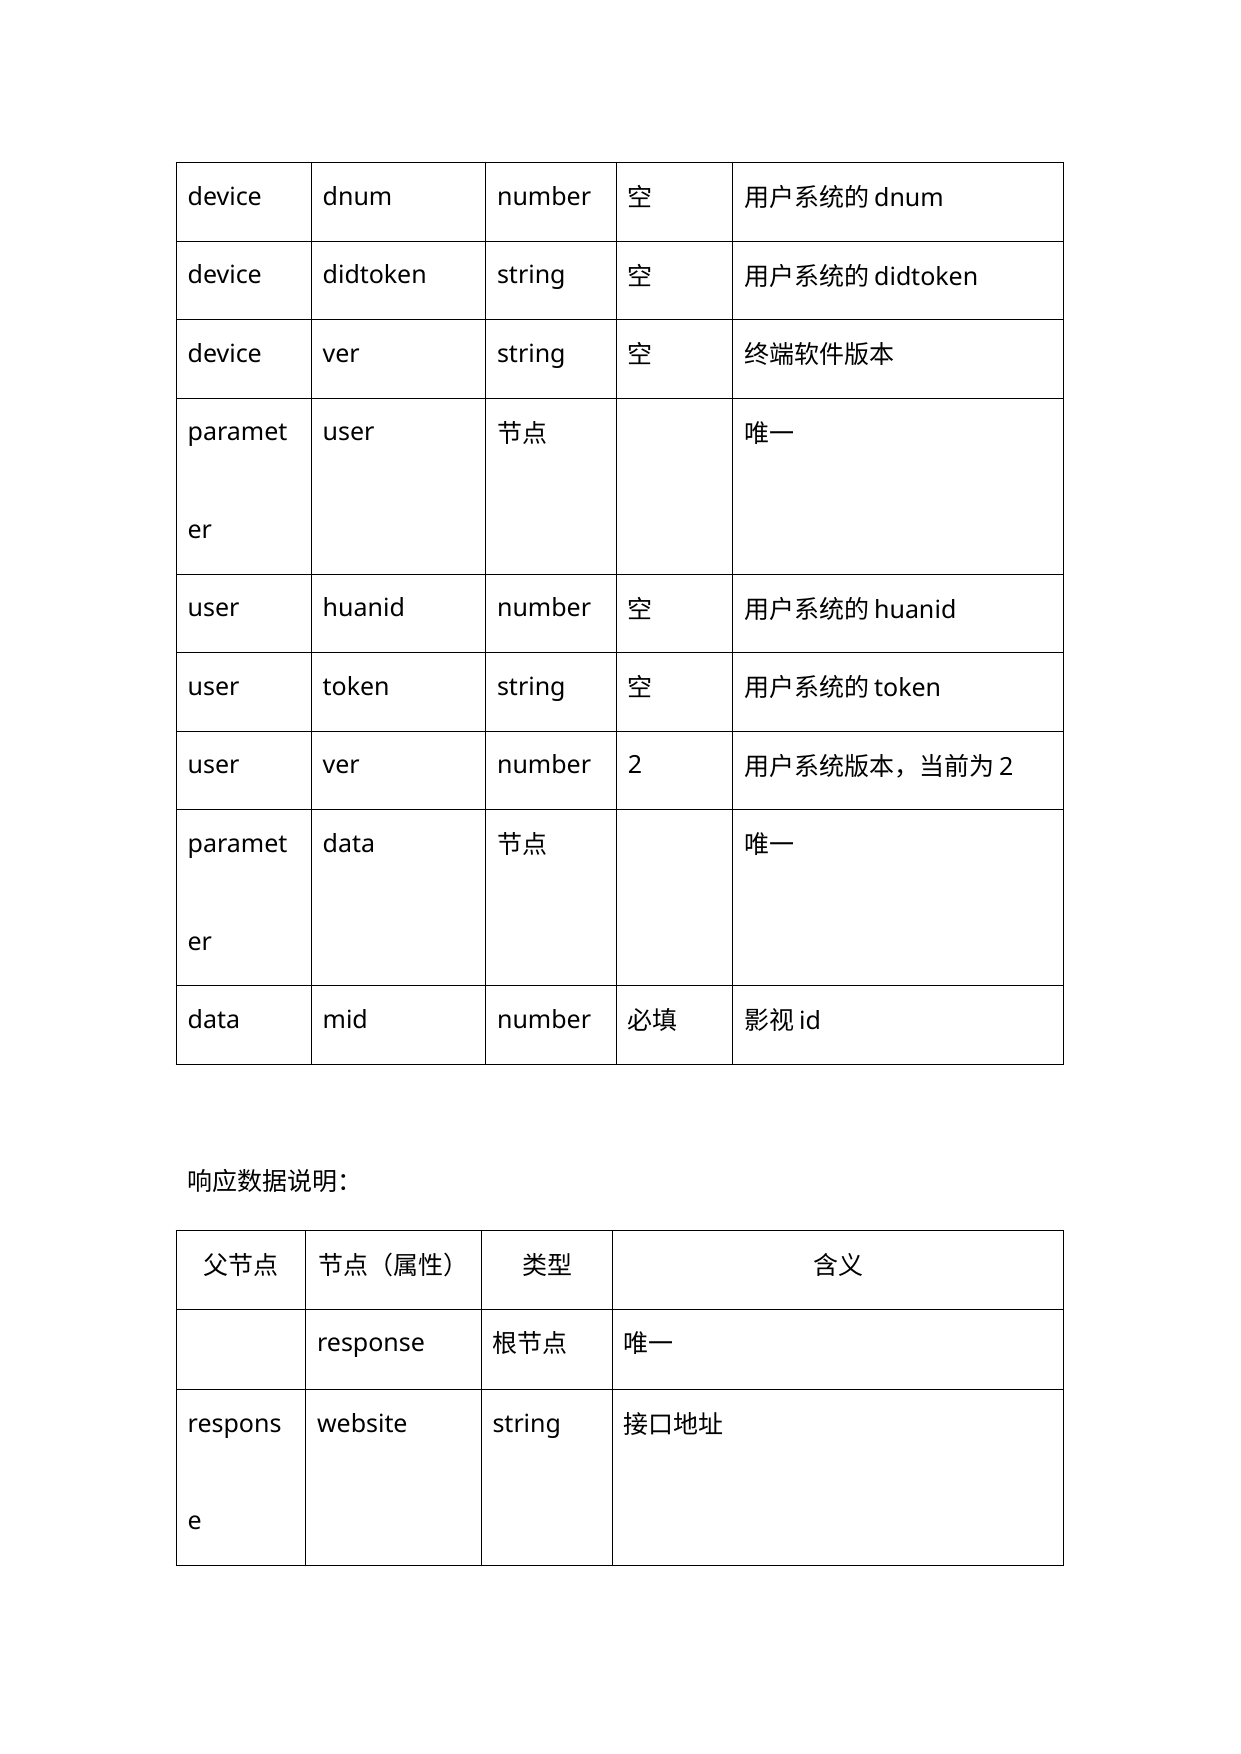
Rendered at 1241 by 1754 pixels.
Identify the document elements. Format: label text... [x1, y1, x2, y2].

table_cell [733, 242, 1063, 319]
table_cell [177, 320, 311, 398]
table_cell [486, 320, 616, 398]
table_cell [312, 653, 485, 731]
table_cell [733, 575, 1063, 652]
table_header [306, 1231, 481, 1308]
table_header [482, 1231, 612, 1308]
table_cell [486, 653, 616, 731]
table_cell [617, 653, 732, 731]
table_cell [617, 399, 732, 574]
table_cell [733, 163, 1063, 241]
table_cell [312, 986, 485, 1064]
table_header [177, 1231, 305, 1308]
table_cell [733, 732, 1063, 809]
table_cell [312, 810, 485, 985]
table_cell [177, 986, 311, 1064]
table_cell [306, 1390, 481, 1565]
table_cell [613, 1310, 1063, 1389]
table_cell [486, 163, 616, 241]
text 响应数据说明： [187, 1147, 1053, 1212]
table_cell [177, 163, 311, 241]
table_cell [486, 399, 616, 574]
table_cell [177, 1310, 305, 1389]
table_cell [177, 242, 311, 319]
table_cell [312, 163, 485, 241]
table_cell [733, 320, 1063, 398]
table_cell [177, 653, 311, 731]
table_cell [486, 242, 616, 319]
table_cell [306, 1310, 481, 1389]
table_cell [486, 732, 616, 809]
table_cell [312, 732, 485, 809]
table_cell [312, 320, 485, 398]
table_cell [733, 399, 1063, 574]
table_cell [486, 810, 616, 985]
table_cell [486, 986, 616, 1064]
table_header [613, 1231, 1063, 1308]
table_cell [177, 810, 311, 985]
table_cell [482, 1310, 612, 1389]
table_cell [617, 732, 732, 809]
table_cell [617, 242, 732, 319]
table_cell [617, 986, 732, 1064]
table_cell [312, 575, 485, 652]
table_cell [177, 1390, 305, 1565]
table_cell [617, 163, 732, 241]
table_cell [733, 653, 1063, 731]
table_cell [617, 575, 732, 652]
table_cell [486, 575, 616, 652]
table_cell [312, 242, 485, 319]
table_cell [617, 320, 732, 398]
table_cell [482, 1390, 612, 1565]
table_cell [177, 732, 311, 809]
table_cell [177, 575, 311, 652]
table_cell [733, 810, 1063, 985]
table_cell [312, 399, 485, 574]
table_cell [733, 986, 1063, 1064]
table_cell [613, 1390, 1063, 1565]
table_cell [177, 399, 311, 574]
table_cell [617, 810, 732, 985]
